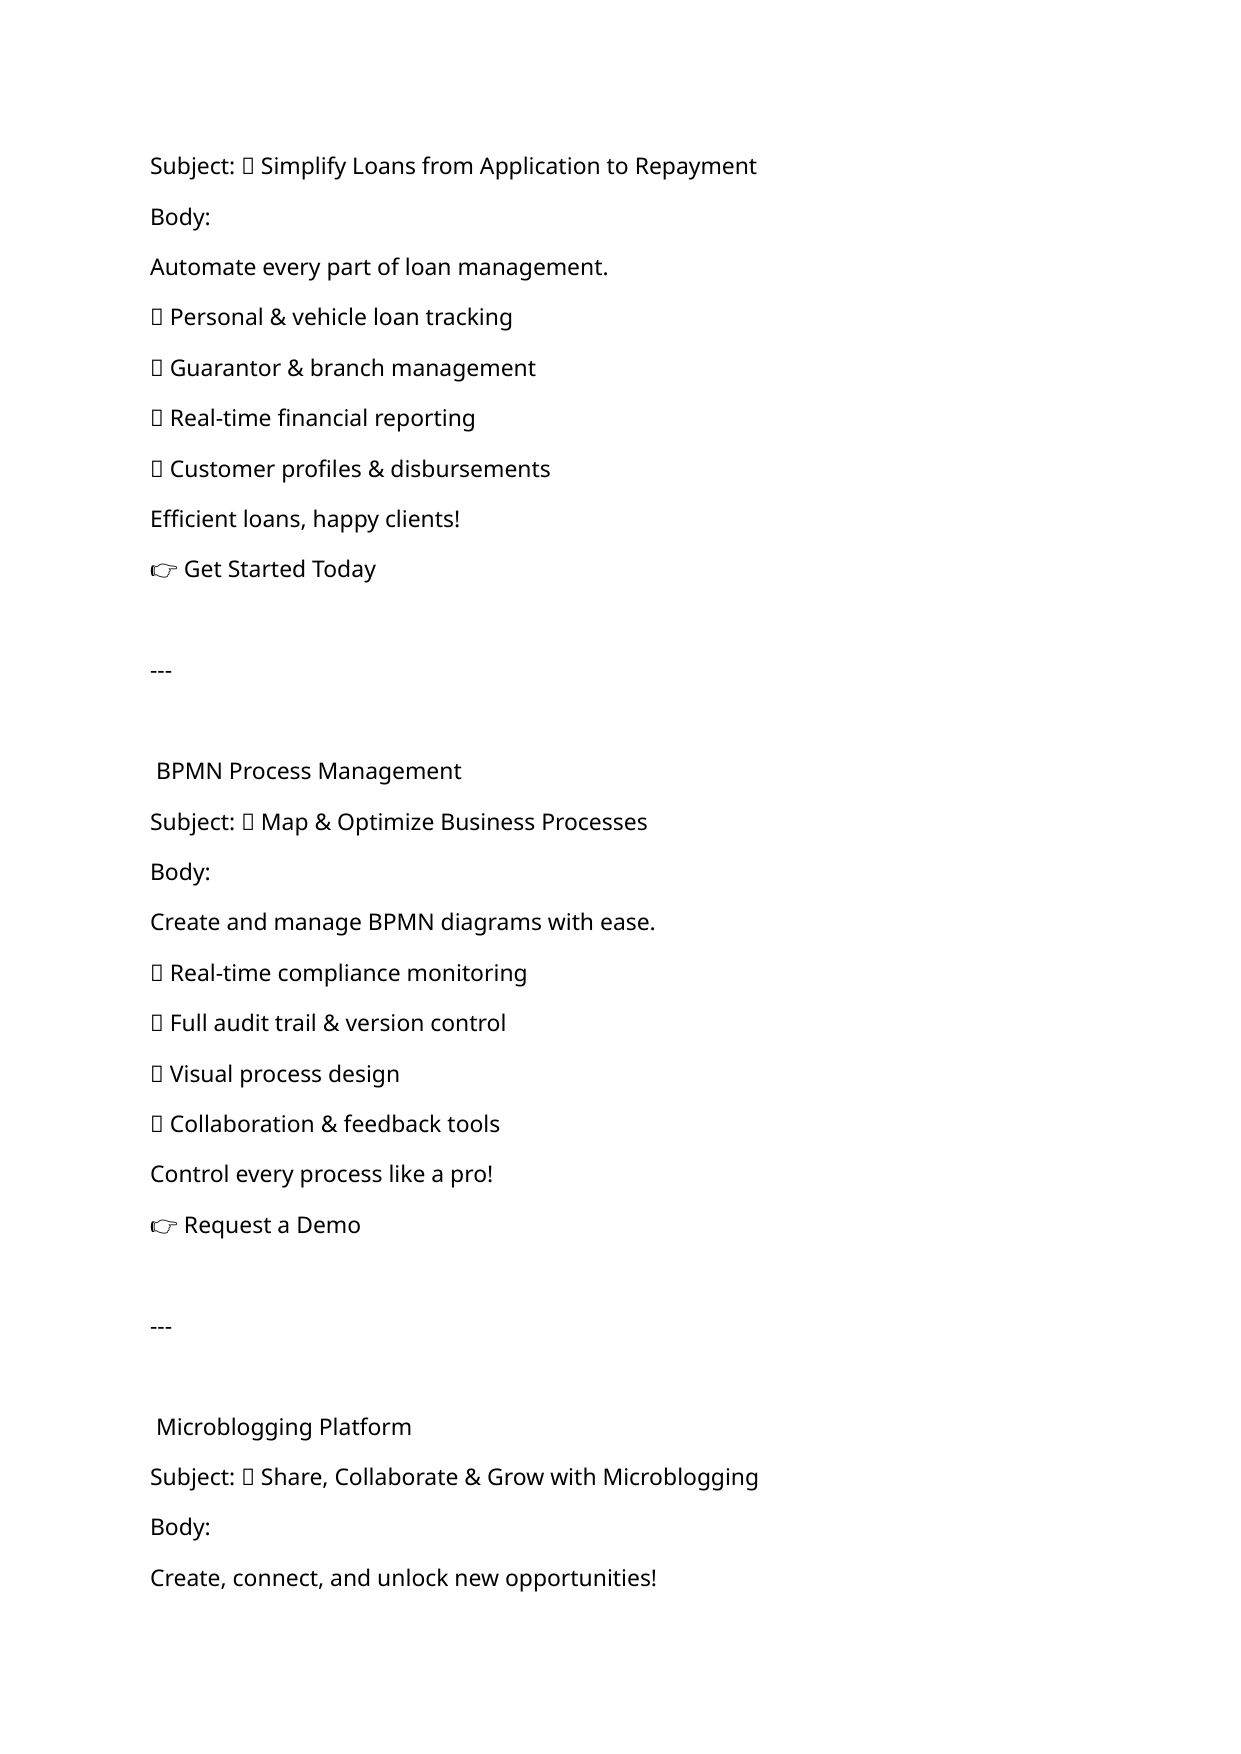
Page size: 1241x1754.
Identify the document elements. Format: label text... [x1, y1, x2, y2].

text 🔹 Real-time compliance monitoring [150, 957, 1090, 988]
text BPMN Process Management [150, 755, 1090, 786]
text Subject: 🔄 Map & Optimize Business Processes [150, 805, 1090, 837]
text Control every process like a pro! [150, 1158, 1090, 1189]
text Create, connect, and unlock new opportunities! [150, 1562, 1090, 1593]
text 🔹 Personal & vehicle loan tracking [150, 301, 1090, 332]
text Body: [150, 856, 1090, 887]
text --- [150, 654, 1090, 685]
text Body: [150, 200, 1090, 232]
text 🔹 Full audit trail & version control [150, 1007, 1090, 1038]
text 👉 Request a Demo [150, 1209, 1090, 1240]
text Body: [150, 1511, 1090, 1542]
text 🔹 Visual process design [150, 1057, 1090, 1089]
text Subject: 💼 Simplify Loans from Application to Repayment [150, 150, 1090, 181]
text 🔹 Real-time financial reporting [150, 402, 1090, 433]
text 🔹 Customer profiles & disbursements [150, 452, 1090, 484]
text 🔹 Collaboration & feedback tools [150, 1108, 1090, 1139]
text 👉 Get Started Today [150, 553, 1090, 584]
text --- [150, 1309, 1090, 1341]
text 🔹 Guarantor & branch management [150, 352, 1090, 383]
text Create and manage BPMN diagrams with ease. [150, 906, 1090, 937]
text Subject: 📣 Share, Collaborate & Grow with Microblogging [150, 1461, 1090, 1492]
text Automate every part of loan management. [150, 251, 1090, 282]
text Microblogging Platform [150, 1410, 1090, 1442]
text Efficient loans, happy clients! [150, 503, 1090, 534]
